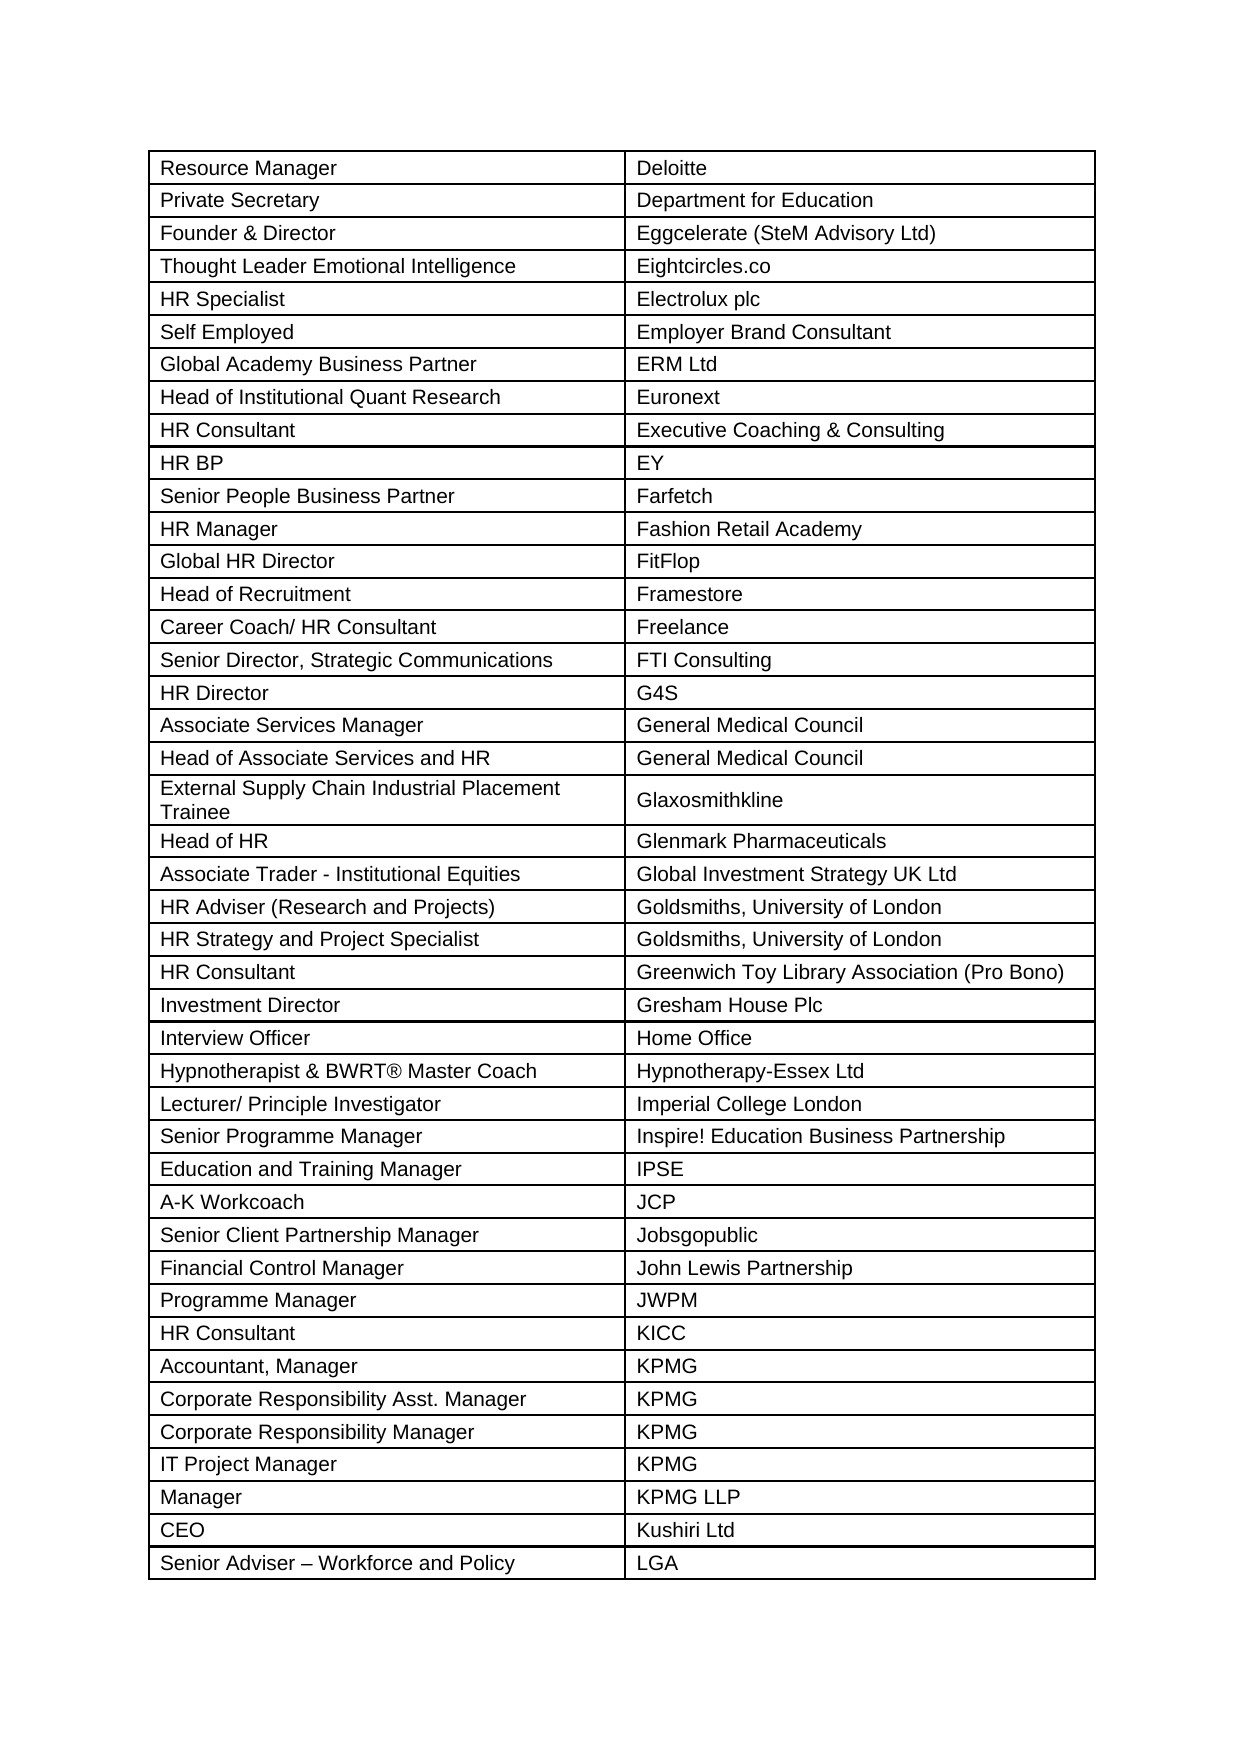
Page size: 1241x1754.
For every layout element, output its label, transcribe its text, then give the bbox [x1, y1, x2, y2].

table_cell JCP [626, 1186, 1094, 1217]
table_cell Employer Brand Consultant [626, 316, 1094, 347]
table_cell Fashion Retail Academy [626, 513, 1094, 544]
table_cell Resource Manager [150, 152, 624, 183]
table_cell HR BP [150, 448, 624, 478]
table_cell HR Manager [150, 513, 624, 544]
table_cell Glenmark Pharmaceuticals [626, 826, 1094, 856]
table_cell Interview Officer [150, 1023, 624, 1053]
table_cell External Supply Chain Industrial Placement Trainee [150, 776, 624, 823]
table_cell Investment Director [150, 990, 624, 1020]
table_cell Global Investment Strategy UK Ltd [626, 858, 1094, 889]
table_cell A-K Workcoach [150, 1186, 624, 1217]
table_cell IT Project Manager [150, 1449, 624, 1480]
table_cell Corporate Responsibility Asst. Manager [150, 1383, 624, 1414]
table_cell Imperial College London [626, 1088, 1094, 1119]
table_cell KPMG [626, 1449, 1094, 1480]
table_cell Thought Leader Emotional Intelligence [150, 251, 624, 281]
table_cell Eggcelerate (SteM Advisory Ltd) [626, 218, 1094, 248]
table_cell Associate Trader - Institutional Equities [150, 858, 624, 889]
table_cell Head of Associate Services and HR [150, 743, 624, 773]
table_cell Euronext [626, 382, 1094, 412]
table_cell Home Office [626, 1023, 1094, 1053]
table_cell Senior Client Partnership Manager [150, 1219, 624, 1250]
table_cell HR Consultant [150, 1318, 624, 1348]
table_cell IPSE [626, 1154, 1094, 1184]
table_cell Head of HR [150, 826, 624, 856]
table_cell Associate Services Manager [150, 710, 624, 741]
table_cell John Lewis Partnership [626, 1252, 1094, 1283]
table_cell Lecturer/ Principle Investigator [150, 1088, 624, 1119]
table_cell Accountant, Manager [150, 1351, 624, 1381]
table_cell KPMG [626, 1351, 1094, 1381]
table_cell HR Consultant [150, 957, 624, 987]
table_cell HR Specialist [150, 283, 624, 314]
table_cell KPMG [626, 1383, 1094, 1414]
table_cell JWPM [626, 1285, 1094, 1316]
table_cell KICC [626, 1318, 1094, 1348]
table_cell Education and Training Manager [150, 1154, 624, 1184]
table_cell Corporate Responsibility Manager [150, 1416, 624, 1447]
table_cell ERM Ltd [626, 349, 1094, 380]
table_cell HR Strategy and Project Specialist [150, 924, 624, 955]
table_cell General Medical Council [626, 710, 1094, 741]
table_cell Financial Control Manager [150, 1252, 624, 1283]
table_cell Manager [150, 1482, 624, 1512]
table_cell Gresham House Plc [626, 990, 1094, 1020]
table_cell KPMG LLP [626, 1482, 1094, 1512]
table_cell Greenwich Toy Library Association (Pro Bono) [626, 957, 1094, 987]
table_cell Programme Manager [150, 1285, 624, 1316]
table_cell Founder & Director [150, 218, 624, 248]
table_cell Deloitte [626, 152, 1094, 183]
table_cell Senior People Business Partner [150, 480, 624, 511]
table_cell Jobsgopublic [626, 1219, 1094, 1250]
table_cell Hypnotherapist & BWRT® Master Coach [150, 1055, 624, 1086]
table_cell EY [626, 448, 1094, 478]
table_cell Head of Institutional Quant Research [150, 382, 624, 412]
table_cell Self Employed [150, 316, 624, 347]
table_cell General Medical Council [626, 743, 1094, 773]
table_cell KPMG [626, 1416, 1094, 1447]
table_cell FTI Consulting [626, 644, 1094, 675]
table_cell Eightcircles.co [626, 251, 1094, 281]
table_cell Framestore [626, 579, 1094, 609]
table_cell Kushiri Ltd [626, 1515, 1094, 1545]
table_cell Global Academy Business Partner [150, 349, 624, 380]
table_cell Senior Programme Manager [150, 1121, 624, 1152]
table_cell Freelance [626, 611, 1094, 642]
table_cell CEO [150, 1515, 624, 1545]
table_cell Department for Education [626, 185, 1094, 216]
table_cell Executive Coaching & Consulting [626, 415, 1094, 445]
table_cell HR Director [150, 677, 624, 708]
table_cell Glaxosmithkline [626, 776, 1094, 823]
table_cell Senior Director, Strategic Communications [150, 644, 624, 675]
table_cell LGA [626, 1548, 1094, 1578]
table_cell HR Consultant [150, 415, 624, 445]
table_cell FitFlop [626, 546, 1094, 577]
table_cell Electrolux plc [626, 283, 1094, 314]
table_cell Inspire! Education Business Partnership [626, 1121, 1094, 1152]
table_cell HR Adviser (Research and Projects) [150, 891, 624, 922]
table_cell Career Coach/ HR Consultant [150, 611, 624, 642]
table_cell Senior Adviser – Workforce and Policy [150, 1548, 624, 1578]
table_cell Goldsmiths, University of London [626, 924, 1094, 955]
table_cell G4S [626, 677, 1094, 708]
table_cell Farfetch [626, 480, 1094, 511]
table_cell Head of Recruitment [150, 579, 624, 609]
table_cell Private Secretary [150, 185, 624, 216]
table_cell Hypnotherapy-Essex Ltd [626, 1055, 1094, 1086]
table_cell Goldsmiths, University of London [626, 891, 1094, 922]
table_cell Global HR Director [150, 546, 624, 577]
